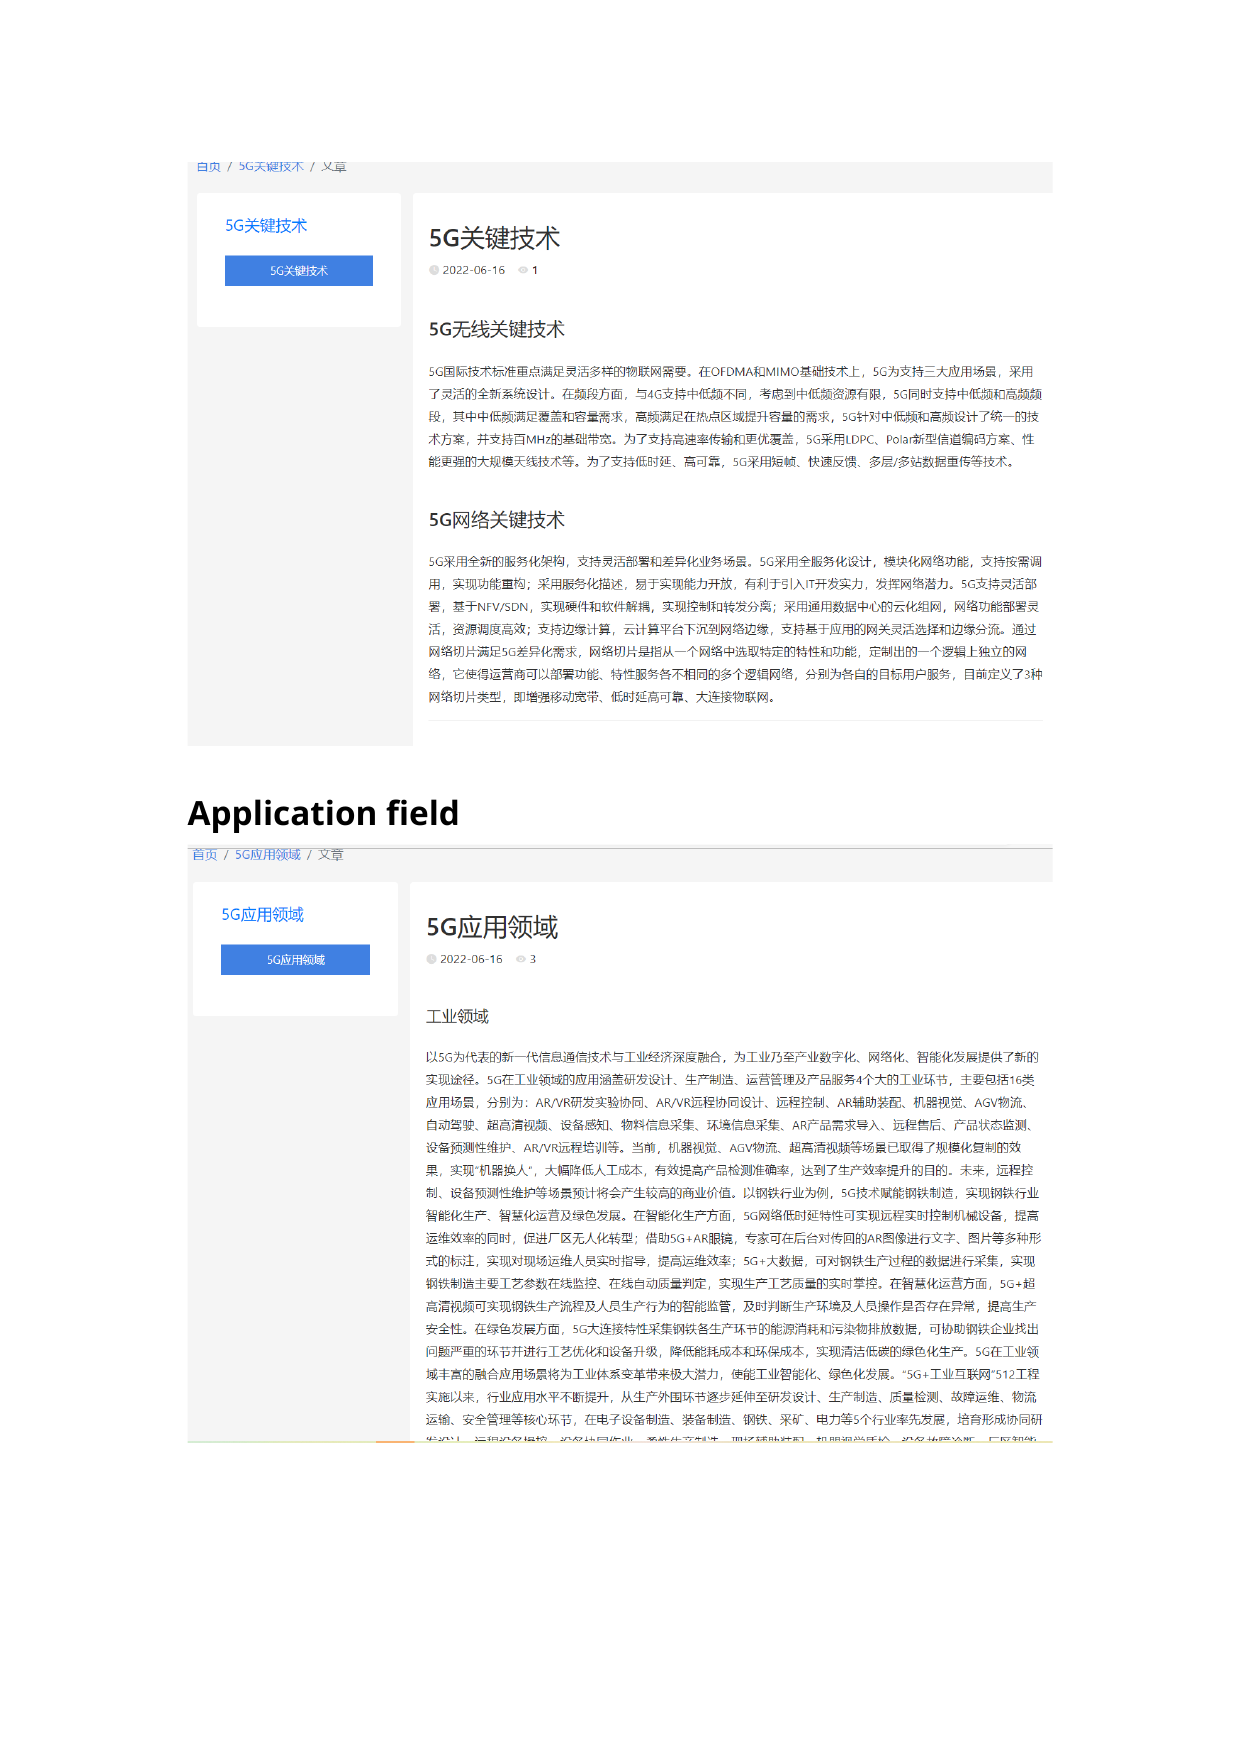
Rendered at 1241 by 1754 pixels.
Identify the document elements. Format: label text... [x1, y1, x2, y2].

picture [187, 162, 1053, 746]
text Application field [187, 779, 1053, 844]
picture [187, 844, 1053, 1443]
